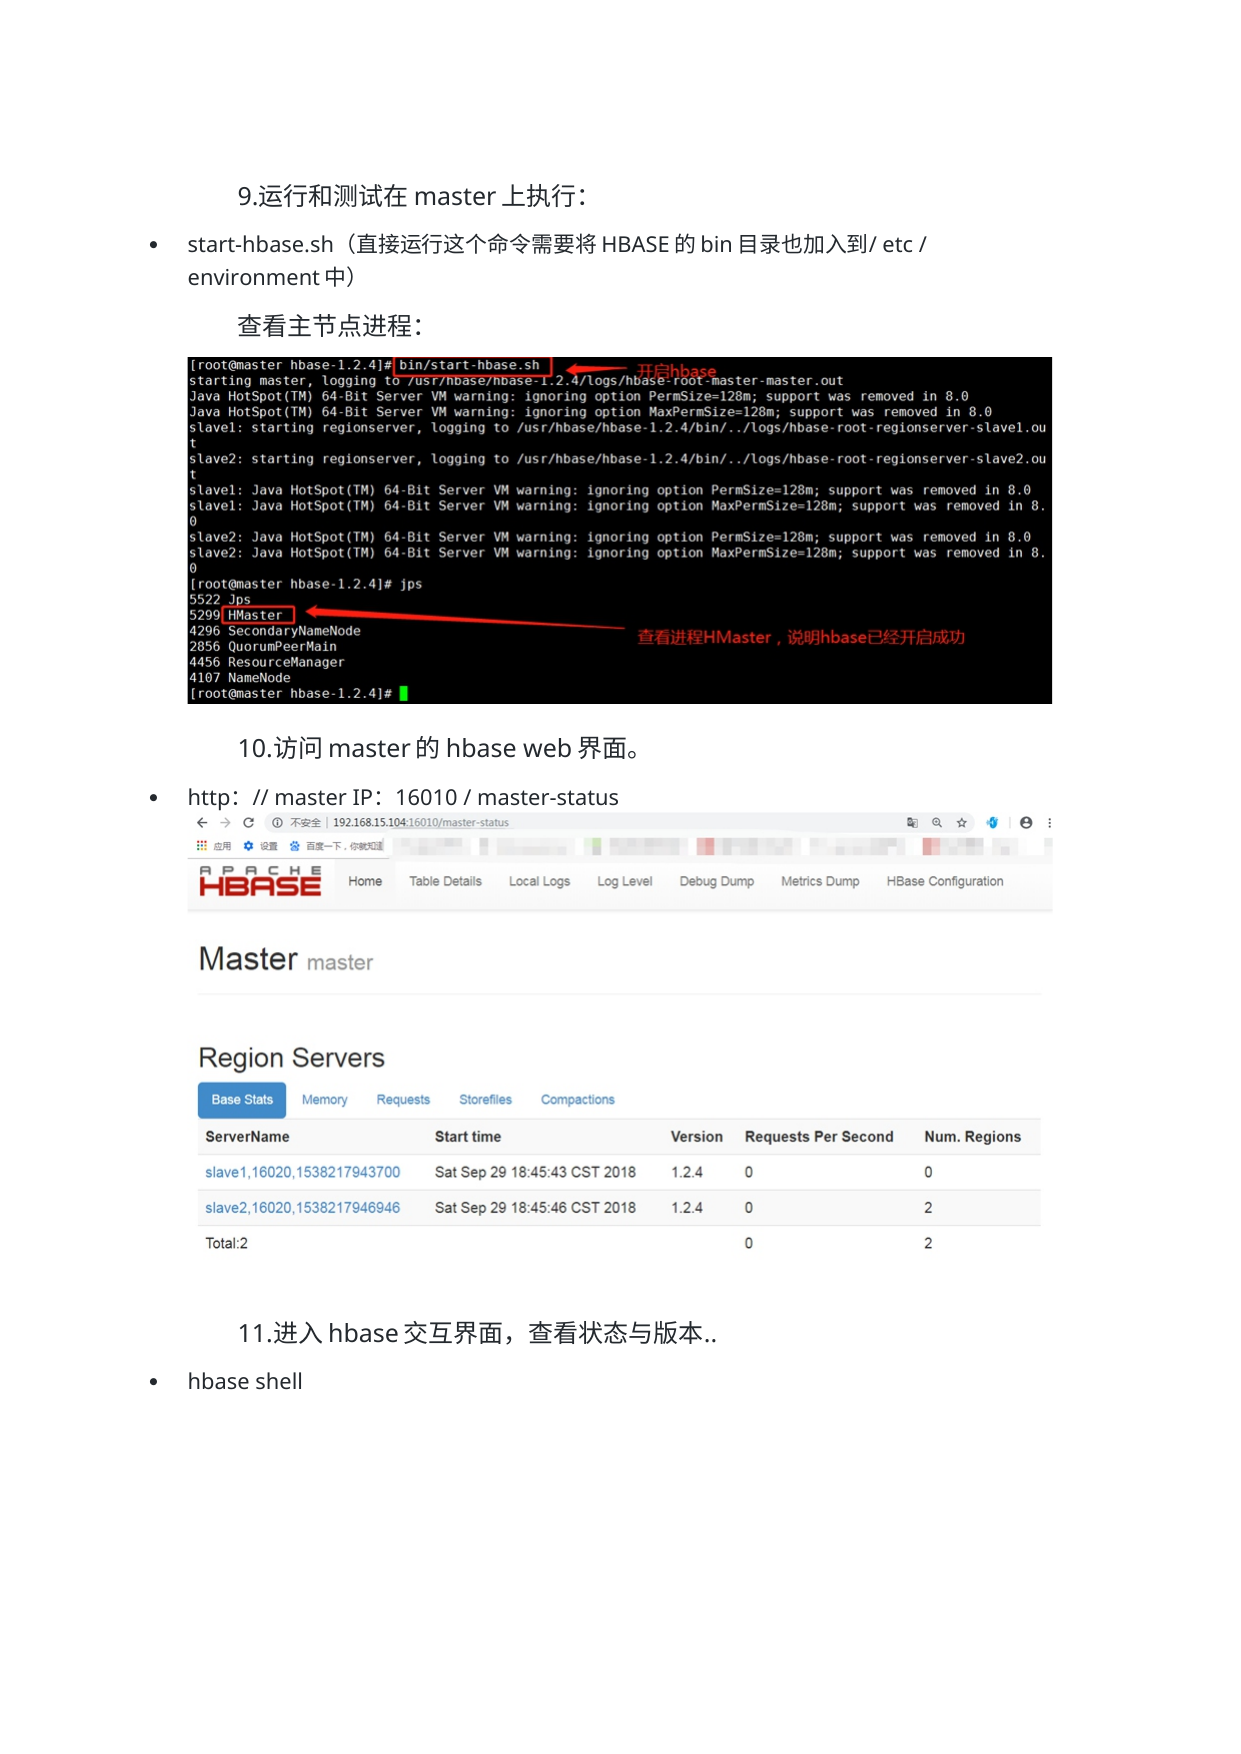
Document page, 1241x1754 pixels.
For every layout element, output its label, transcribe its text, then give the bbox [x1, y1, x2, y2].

text 11.进入hbase交互界面，查看状态与版本.. [187, 1299, 1053, 1364]
text 查看主节点进程： [187, 292, 1053, 357]
text 9.运行和测试在master上执行： [187, 162, 1053, 227]
picture [187, 812, 1053, 1281]
text 10.访问master的hbase web界面。 [187, 714, 1053, 779]
list http：// master IP：16010 / master-status [150, 779, 1053, 812]
list start-hbase.sh（直接运行这个命令需要将HBASE的bin目录也加入到/ etc / environment中） [150, 227, 1053, 292]
picture [187, 357, 1053, 704]
list hbase shell [150, 1364, 1053, 1397]
